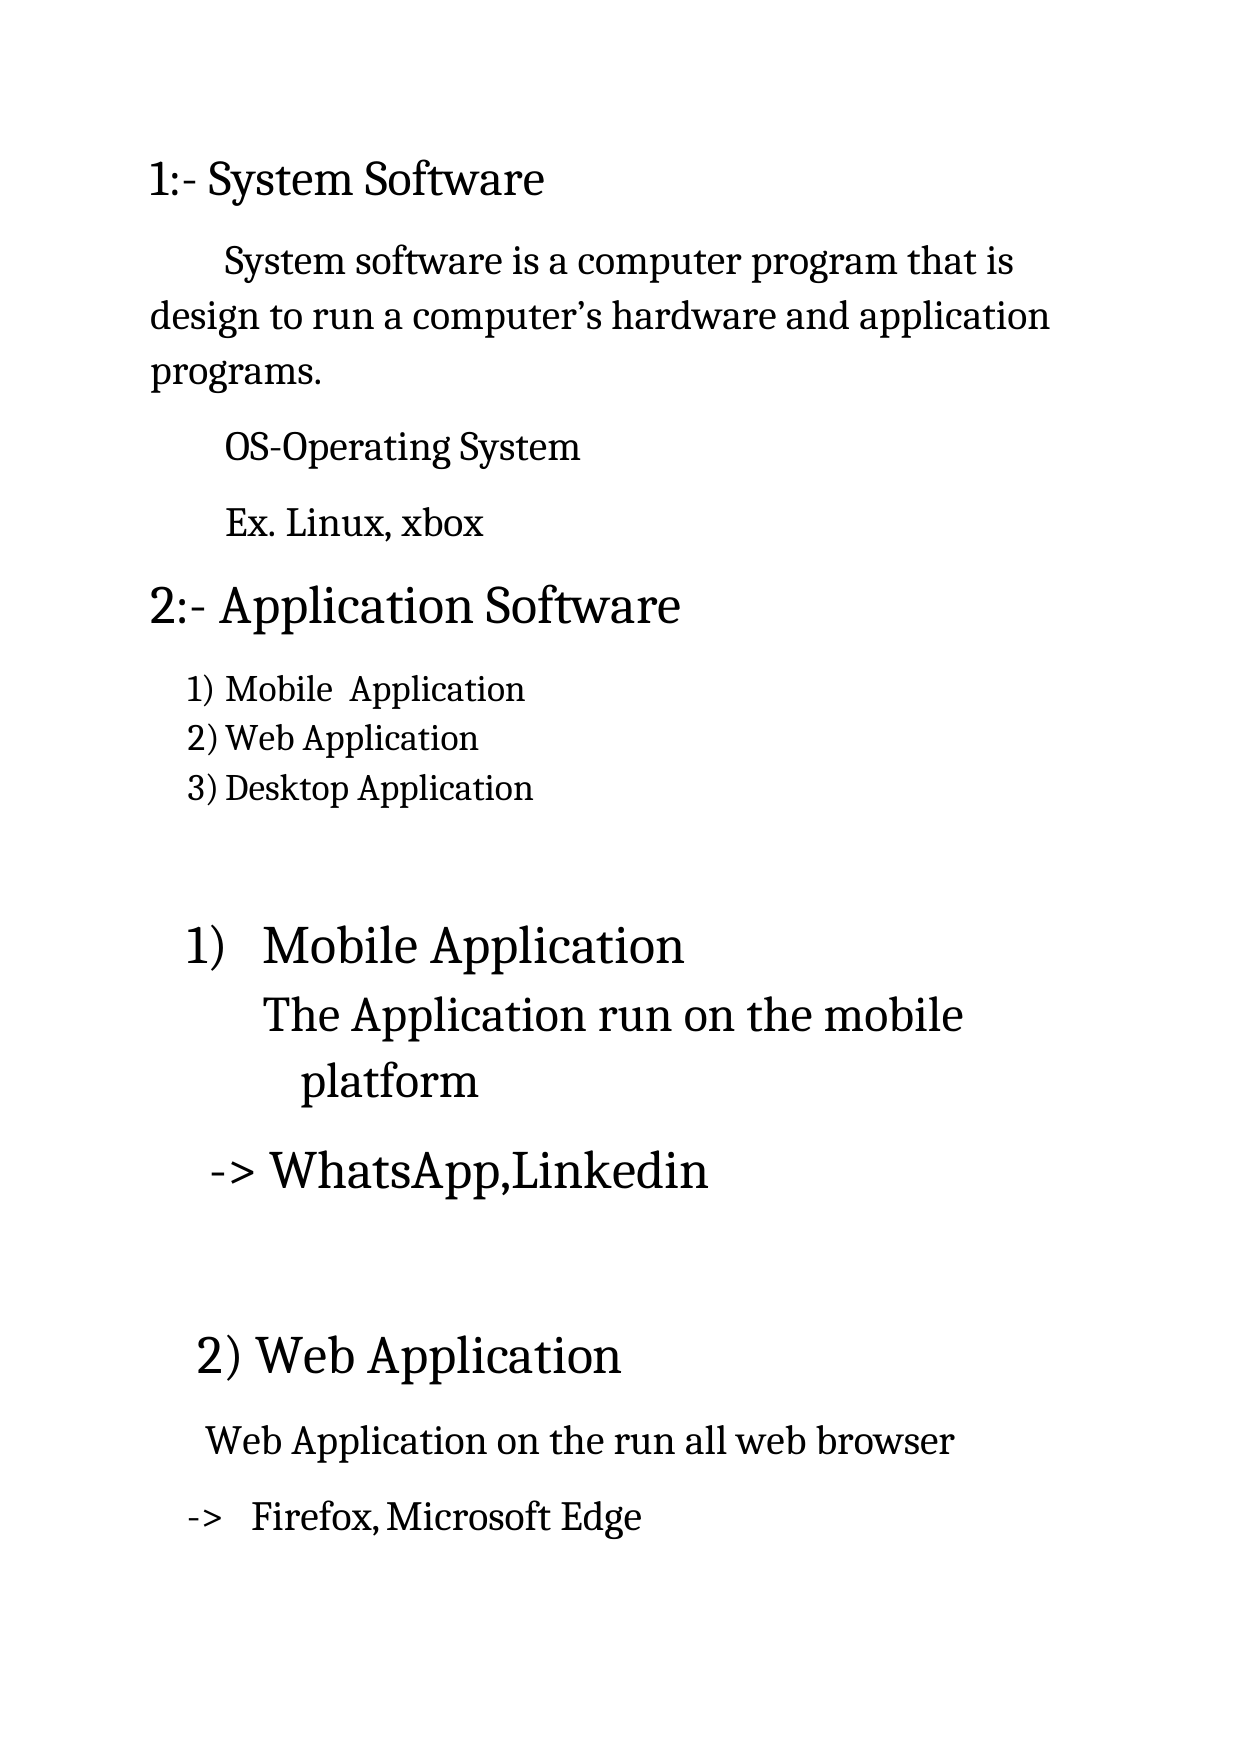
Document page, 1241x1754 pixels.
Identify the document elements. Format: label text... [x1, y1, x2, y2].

text 2:- Application Software [150, 575, 1090, 637]
text -> WhatsApp,Linkedin [150, 1140, 1090, 1202]
text System software is a computer program that is design to run a computer’s hardware and application programs. [150, 237, 1090, 395]
list Desktop Application [187, 766, 1090, 809]
text 2) Web Application [150, 1324, 1090, 1387]
list Mobile Application [187, 915, 1090, 977]
list Mobile Application [187, 667, 1090, 710]
text Ex. Linux, xbox [150, 499, 1090, 547]
list The Application run on the mobile platform [262, 987, 1090, 1110]
text Web Application on the run all web browser [150, 1417, 1090, 1465]
text -> Firefox, Microsoft Edge [150, 1493, 1090, 1541]
text OS-Operating System [150, 423, 1090, 471]
text 1:- System Software [150, 150, 1090, 207]
list Web Application [187, 717, 1090, 760]
